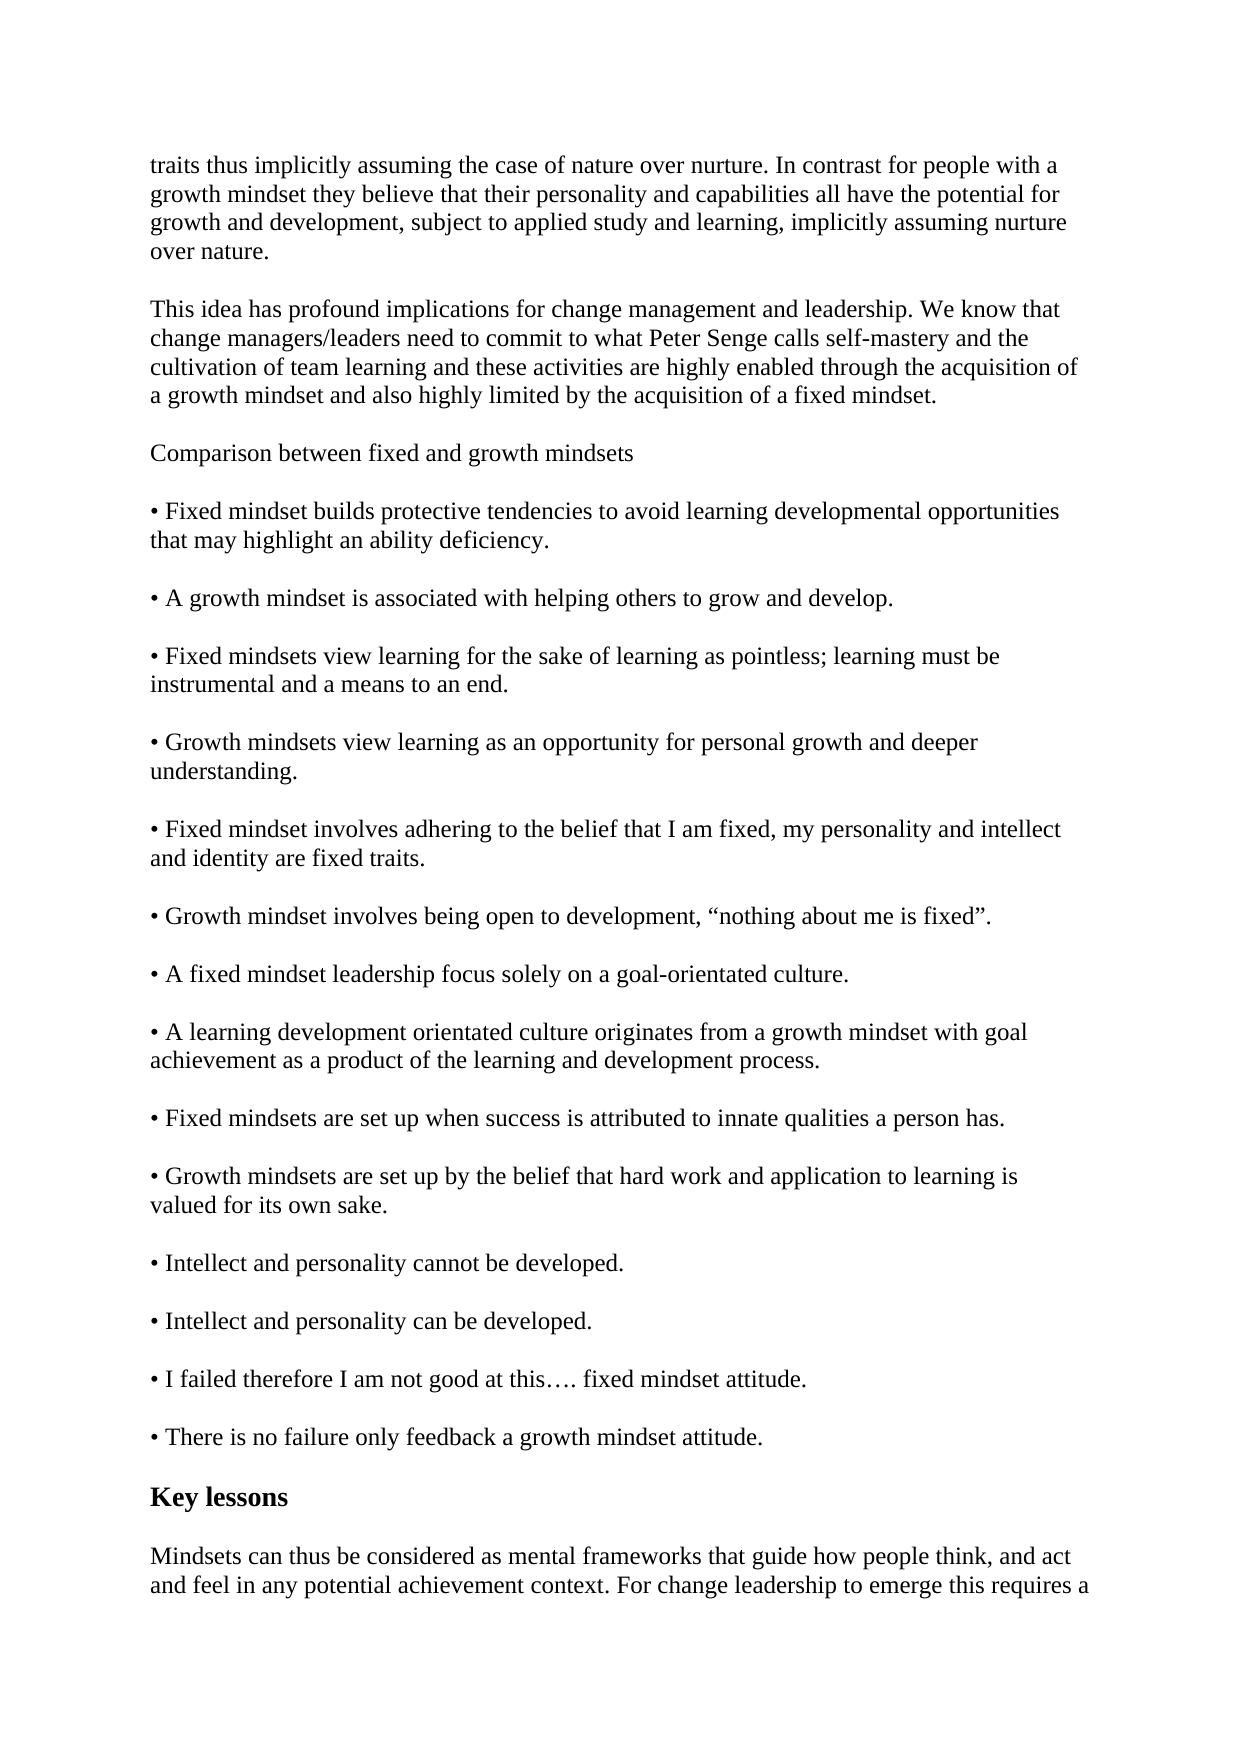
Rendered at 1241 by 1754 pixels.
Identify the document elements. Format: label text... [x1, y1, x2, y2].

text • Growth mindsets are set up by the belief that hard work and application to learning is valued for its own sake. [150, 1161, 1090, 1219]
text This idea has profound implications for change management and leadership. We know that change managers/leaders need to commit to what Peter Senge calls self-mastery and the cultivation of team learning and these activities are highly enabled through the acquisition of a growth mindset and also highly limited by the acquisition of a fixed mindset. [150, 294, 1090, 409]
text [150, 1541, 1090, 1599]
text • Growth mindsets view learning as an opportunity for personal growth and deeper understanding. [150, 727, 1090, 785]
text • Intellect and personality can be developed. [150, 1306, 1090, 1334]
text • Fixed mindsets are set up when success is attributed to innate qualities a person has. [150, 1103, 1090, 1132]
text • A fixed mindset leadership focus solely on a goal-orientated culture. [150, 959, 1090, 987]
text • A learning development orientated culture originates from a growth mindset with goal achievement as a product of the learning and development process. [150, 1017, 1090, 1074]
text • Intellect and personality cannot be developed. [150, 1248, 1090, 1277]
text Key lessons [150, 1479, 1090, 1512]
text • There is no failure only feedback a growth mindset attitude. [150, 1422, 1090, 1450]
text • Fixed mindset involves adhering to the belief that I am fixed, my personality and intellect and identity are fixed traits. [150, 814, 1090, 872]
text • Fixed mindset builds protective tendencies to avoid learning developmental opportunities that may highlight an ability deficiency. [150, 496, 1090, 554]
text • A growth mindset is associated with helping others to grow and develop. [150, 583, 1090, 612]
text • I failed therefore I am not good at this…. fixed mindset attitude. [150, 1364, 1090, 1392]
text • Fixed mindsets view learning for the sake of learning as pointless; learning must be instrumental and a means to an end. [150, 641, 1090, 698]
text • Growth mindset involves being open to development, “nothing about me is fixed”. [150, 901, 1090, 929]
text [150, 150, 1090, 265]
text Comparison between fixed and growth mindsets [150, 438, 1090, 467]
